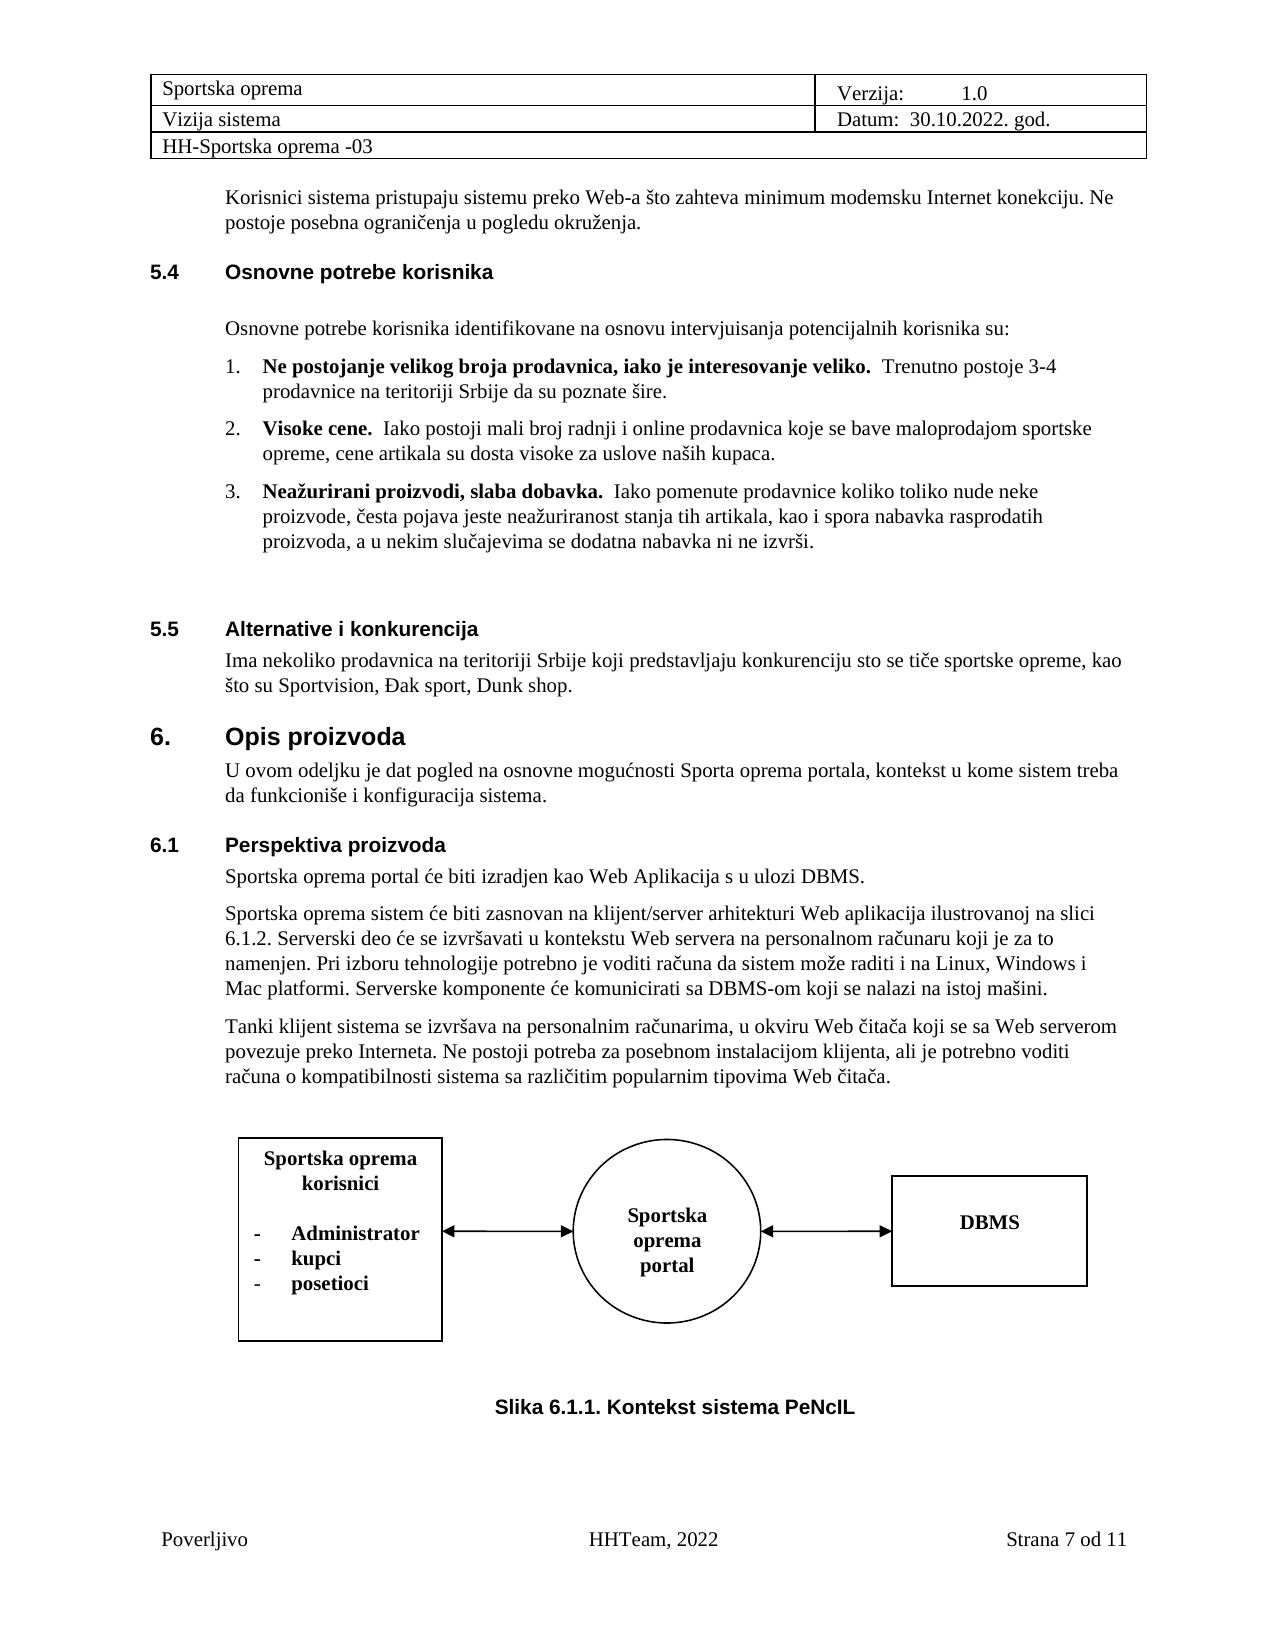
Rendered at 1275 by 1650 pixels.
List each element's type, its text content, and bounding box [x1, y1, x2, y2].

text Tanki klijent sistema se izvršava na personalnim računarima, u okviru Web čitača koji se sa Web serverom povezuje preko Interneta. Ne postoji potreba za posebnom instalacijom klijenta, ali je potrebno voditi računa o kompatibilnosti sistema sa različitim popularnim tipovima Web čitača. [225, 1013, 1125, 1088]
text Ima nekoliko prodavnica na teritoriji Srbije koji predstavljaju konkurenciju sto se tiče sportske opreme, kao što su Sportvision, Đak sport, Dunk shop. [225, 647, 1125, 697]
text Korisnici sistema pristupaju sistemu preko Web-a što zahteva minimum modemsku Internet konekciju. Ne postoje posebna ograničenja u pogledu okruženja. [225, 184, 1125, 234]
subtitle Opis proizvoda [150, 722, 1125, 750]
text Sportska oprema sistem će biti zasnovan na klijent/server arhitekturi Web aplikacija ilustrovanoj na slici 6.1.2. Serverski deo će se izvršavati u kontekstu Web servera na personalnom računaru koji je za to namenjen. Pri izboru tehnologije potrebno je voditi računa da sistem može raditi i na Linux, Windows i Mac platformi. Serverske komponente će komunicirati sa DBMS-om koji se nalazi na istoj mašini. [225, 900, 1125, 1000]
subtitle Osnovne potrebe korisnika [150, 259, 1125, 284]
text Osnovne potrebe korisnika identifikovane na osnovu intervjuisanja potencijalnih korisnika su: [225, 315, 1125, 340]
text Sportska oprema portal će biti izradjen kao Web Aplikacija s u ulozi DBMS. [225, 863, 1125, 888]
list Ne postojanje velikog broja prodavnica, iako je interesovanje veliko. Trenutno postoje 3-4 prodavnice na teritoriji Srbije da su poznate šire. [225, 353, 1125, 403]
list Visoke cene. Iako postoji mali broj radnji i online prodavnica koje se bave maloprodajom sportske opreme, cene artikala su dosta visoke za uslove naših kupaca. [225, 415, 1125, 465]
text Slika 6.1.1. Kontekst sistema PeNcIL [225, 1394, 1125, 1419]
list Neažurirani proizvodi, slaba dobavka. Iako pomenute prodavnice koliko toliko nude neke proizvode, česta pojava jeste neažuriranost stanja tih artikala, kao i spora nabavka rasprodatih proizvoda, a u nekim slučajevima se dodatna nabavka ni ne izvrši. [225, 478, 1125, 553]
subtitle Alternative i konkurencija [150, 615, 1125, 640]
subtitle Perspektiva proizvoda [150, 832, 1125, 857]
text U ovom odeljku je dat pogled na osnovne mogućnosti Sporta oprema portala, kontekst u kome sistem treba da funkcioniše i konfiguracija sistema. [225, 757, 1125, 807]
